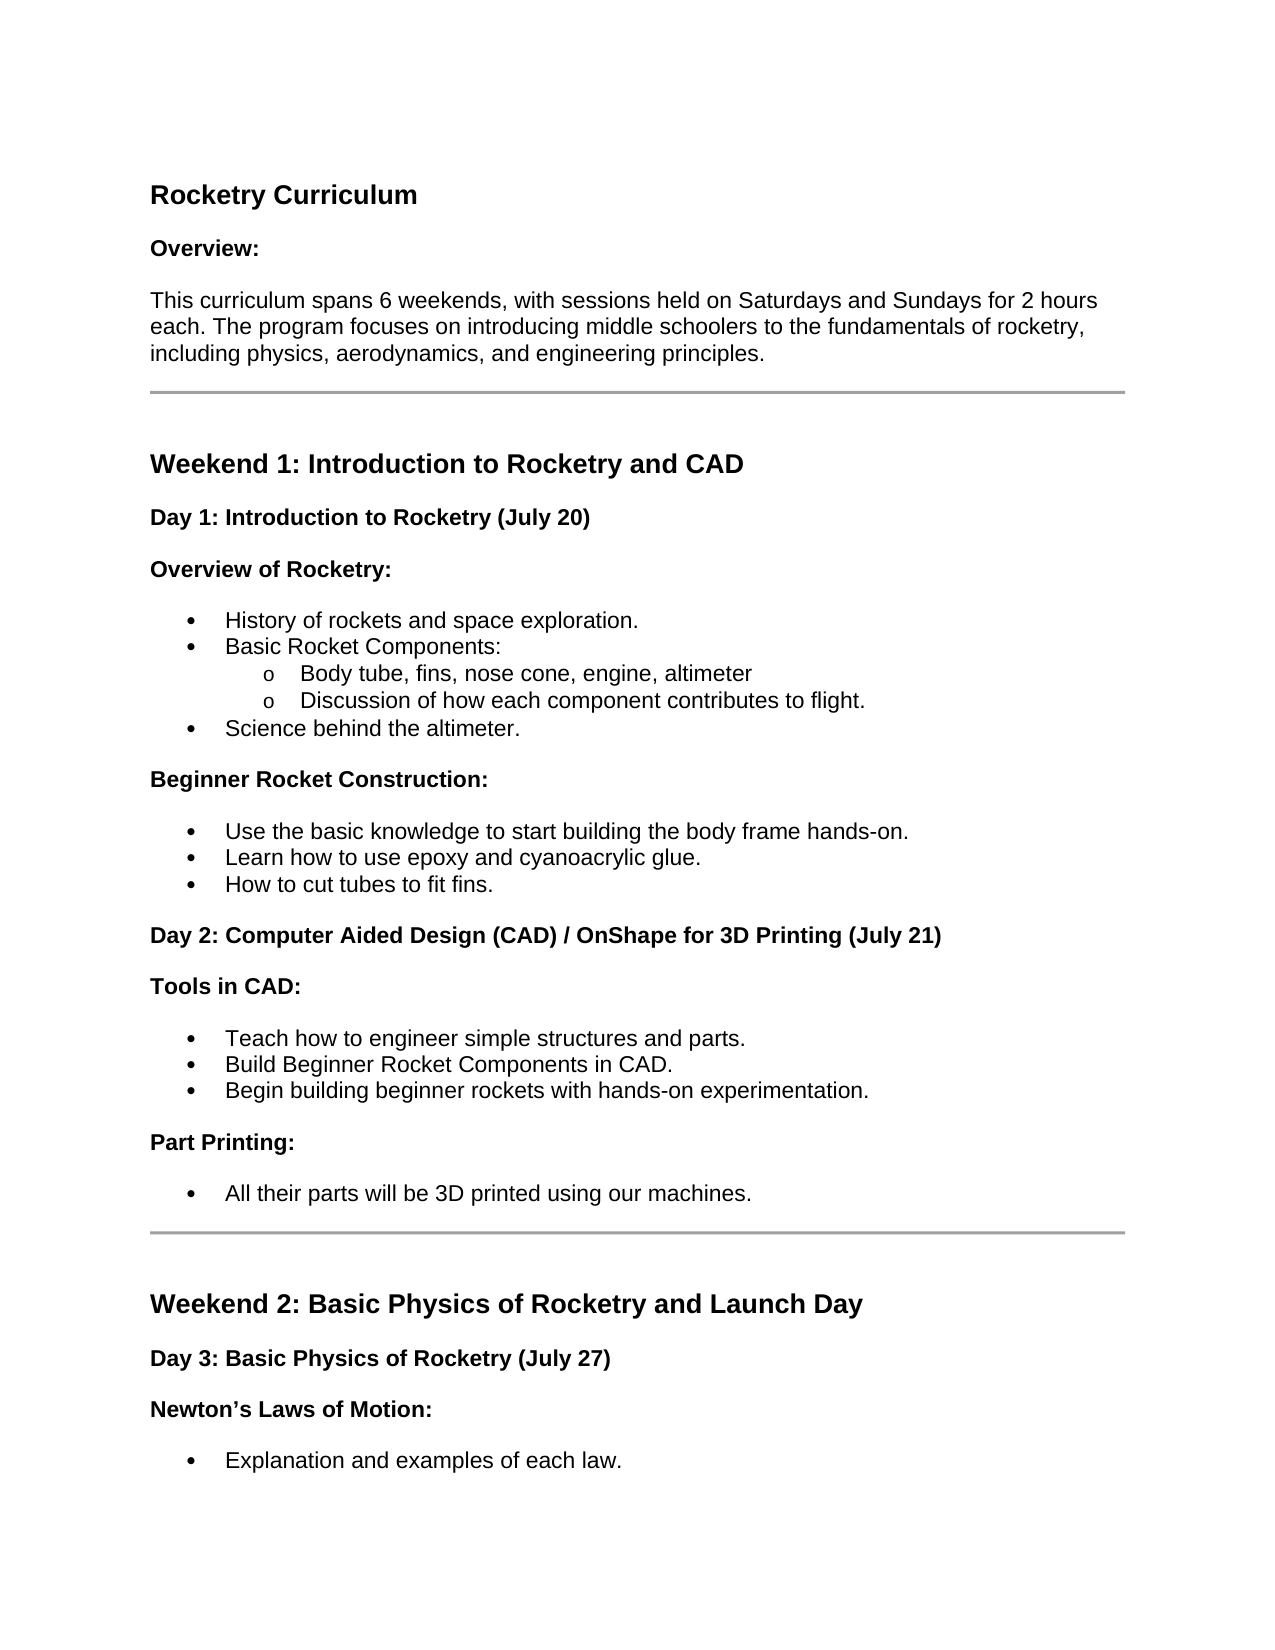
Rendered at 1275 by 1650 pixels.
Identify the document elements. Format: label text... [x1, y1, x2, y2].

list Teach how to engineer simple structures and parts. [187, 1024, 1125, 1051]
list Use the basic knowledge to start building the body frame hands-on. [187, 818, 1125, 844]
list Build Beginner Rocket Components in CAD. [187, 1051, 1125, 1077]
text This curriculum spans 6 weekends, with sessions held on Saturdays and Sundays for 2 hours each. The program focuses on introducing middle schoolers to the fundamentals of rocketry, including physics, aerodynamics, and engineering principles. [150, 287, 1125, 366]
list Begin building beginner rockets with hands-on experimentation. [187, 1077, 1125, 1104]
text Day 3: Basic Physics of Rocketry (July 27) [150, 1345, 1125, 1371]
list Body tube, fins, nose cone, engine, altimeter [262, 660, 1125, 687]
list Discussion of how each component contributes to flight. [262, 687, 1125, 715]
text Day 1: Introduction to Rocketry (July 20) [150, 504, 1125, 531]
text Day 2: Computer Aided Design (CAD) / OnShape for 3D Printing (July 21) [150, 922, 1125, 948]
text Overview of Rocketry: [150, 556, 1125, 582]
text Newton’s Laws of Motion: [150, 1396, 1125, 1422]
text Weekend 1: Introduction to Rocketry and CAD [150, 448, 1125, 479]
list Learn how to use epoxy and cyanoacrylic glue. [187, 844, 1125, 871]
text Rocketry Curriculum [150, 179, 1125, 210]
list How to cut tubes to fit fins. [187, 871, 1125, 897]
text Beginner Rocket Construction: [150, 766, 1125, 793]
text Overview: [150, 235, 1125, 262]
text Part Printing: [150, 1129, 1125, 1155]
list History of rockets and space exploration. [187, 607, 1125, 633]
list Science behind the altimeter. [187, 715, 1125, 741]
text Weekend 2: Basic Physics of Rocketry and Launch Day [150, 1288, 1125, 1320]
text Tools in CAD: [150, 973, 1125, 999]
list All their parts will be 3D printed using our machines. [187, 1180, 1125, 1206]
list Basic Rocket Components: [187, 633, 1125, 660]
list Explanation and examples of each law. [187, 1447, 1125, 1474]
